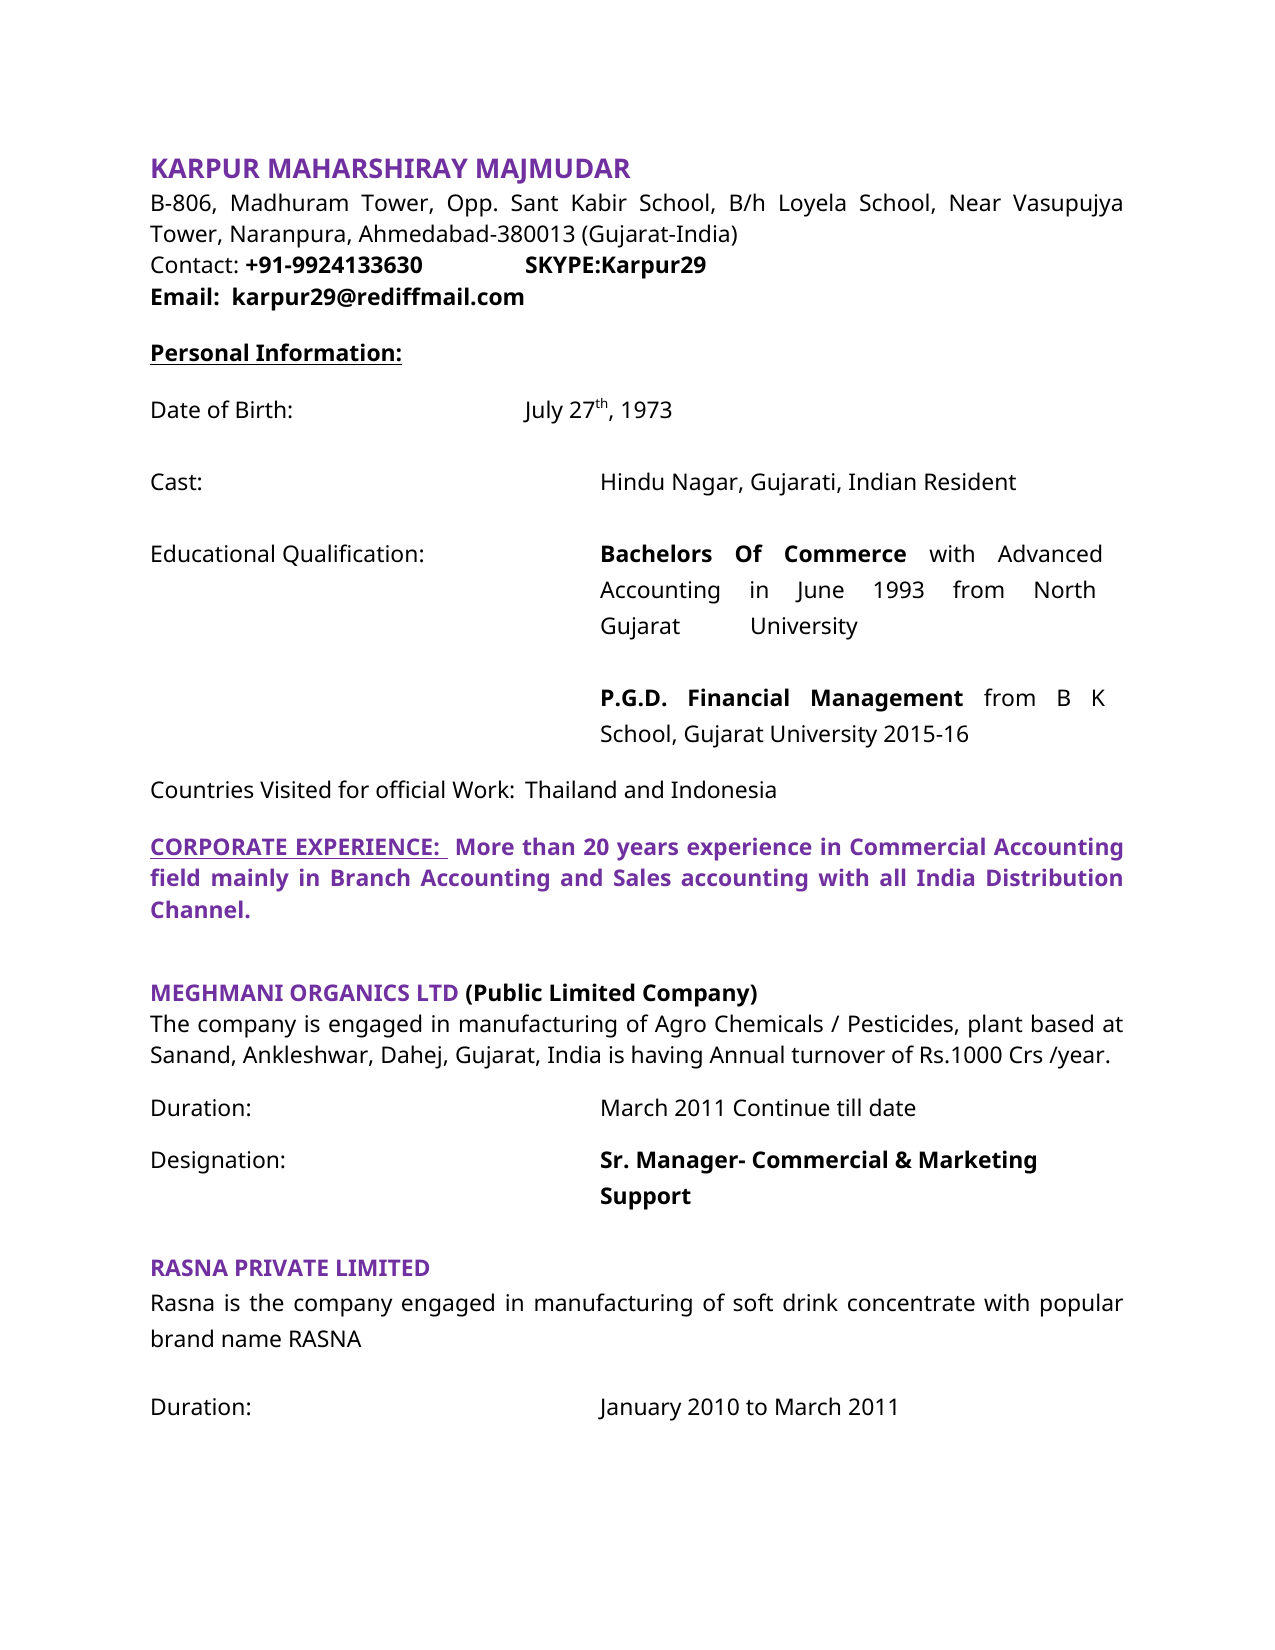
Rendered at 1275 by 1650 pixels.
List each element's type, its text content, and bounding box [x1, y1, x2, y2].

subtitle CORPORATE EXPERIENCE: More than 20 years experience in Commercial Accounting field mainly in Branch Accounting and Sales accounting with all India Distribution Channel. [150, 831, 1125, 925]
text Support [150, 1179, 1125, 1211]
text Designation: Sr. Manager- Commercial & Marketing [150, 1144, 1125, 1175]
text Duration: March 2011 Continue till date [150, 1092, 1125, 1123]
text Duration: January 2010 to March 2011 [150, 1391, 1125, 1422]
text P.G.D. Financial Management from B K School, Gujarat University 2015-16 [150, 682, 1125, 749]
text Personal Information: [150, 337, 1125, 369]
text RASNA PRIVATE LIMITED [150, 1251, 1125, 1283]
text Date of Birth: July 27th, 1973 [150, 394, 1125, 425]
subtitle KARPUR MAHARSHIRAY MAJMUDAR [150, 150, 1125, 187]
text B-806, Madhuram Tower, Opp. Sant Kabir School, B/h Loyela School, Near Vasupujya Tower, Naranpura, Ahmedabad-380013 (Gujarat-India) [150, 187, 1125, 249]
text Contact: +91-9924133630 SKYPE:Karpur29 [150, 249, 1125, 281]
text Cast: Hindu Nagar, Gujarati, Indian Resident [150, 466, 1125, 497]
text Countries Visited for official Work: Thailand and Indonesia [150, 774, 1125, 806]
text The company is engaged in manufacturing of Agro Chemicals / Pesticides, plant based at Sanand, Ankleshwar, Dahej, Gujarat, India is having Annual turnover of Rs.1000 Crs /year. [150, 1008, 1125, 1071]
text Educational Qualification: Bachelors Of Commerce with Advanced Accounting in June 1993 from North Gujarat University [150, 538, 1125, 641]
text Email: karpur29@rediffmail.com [150, 281, 1125, 312]
text MEGHMANI ORGANICS LTD (Public Limited Company) [150, 977, 1125, 1008]
text Rasna is the company engaged in manufacturing of soft drink concentrate with popular brand name RASNA [150, 1287, 1125, 1354]
